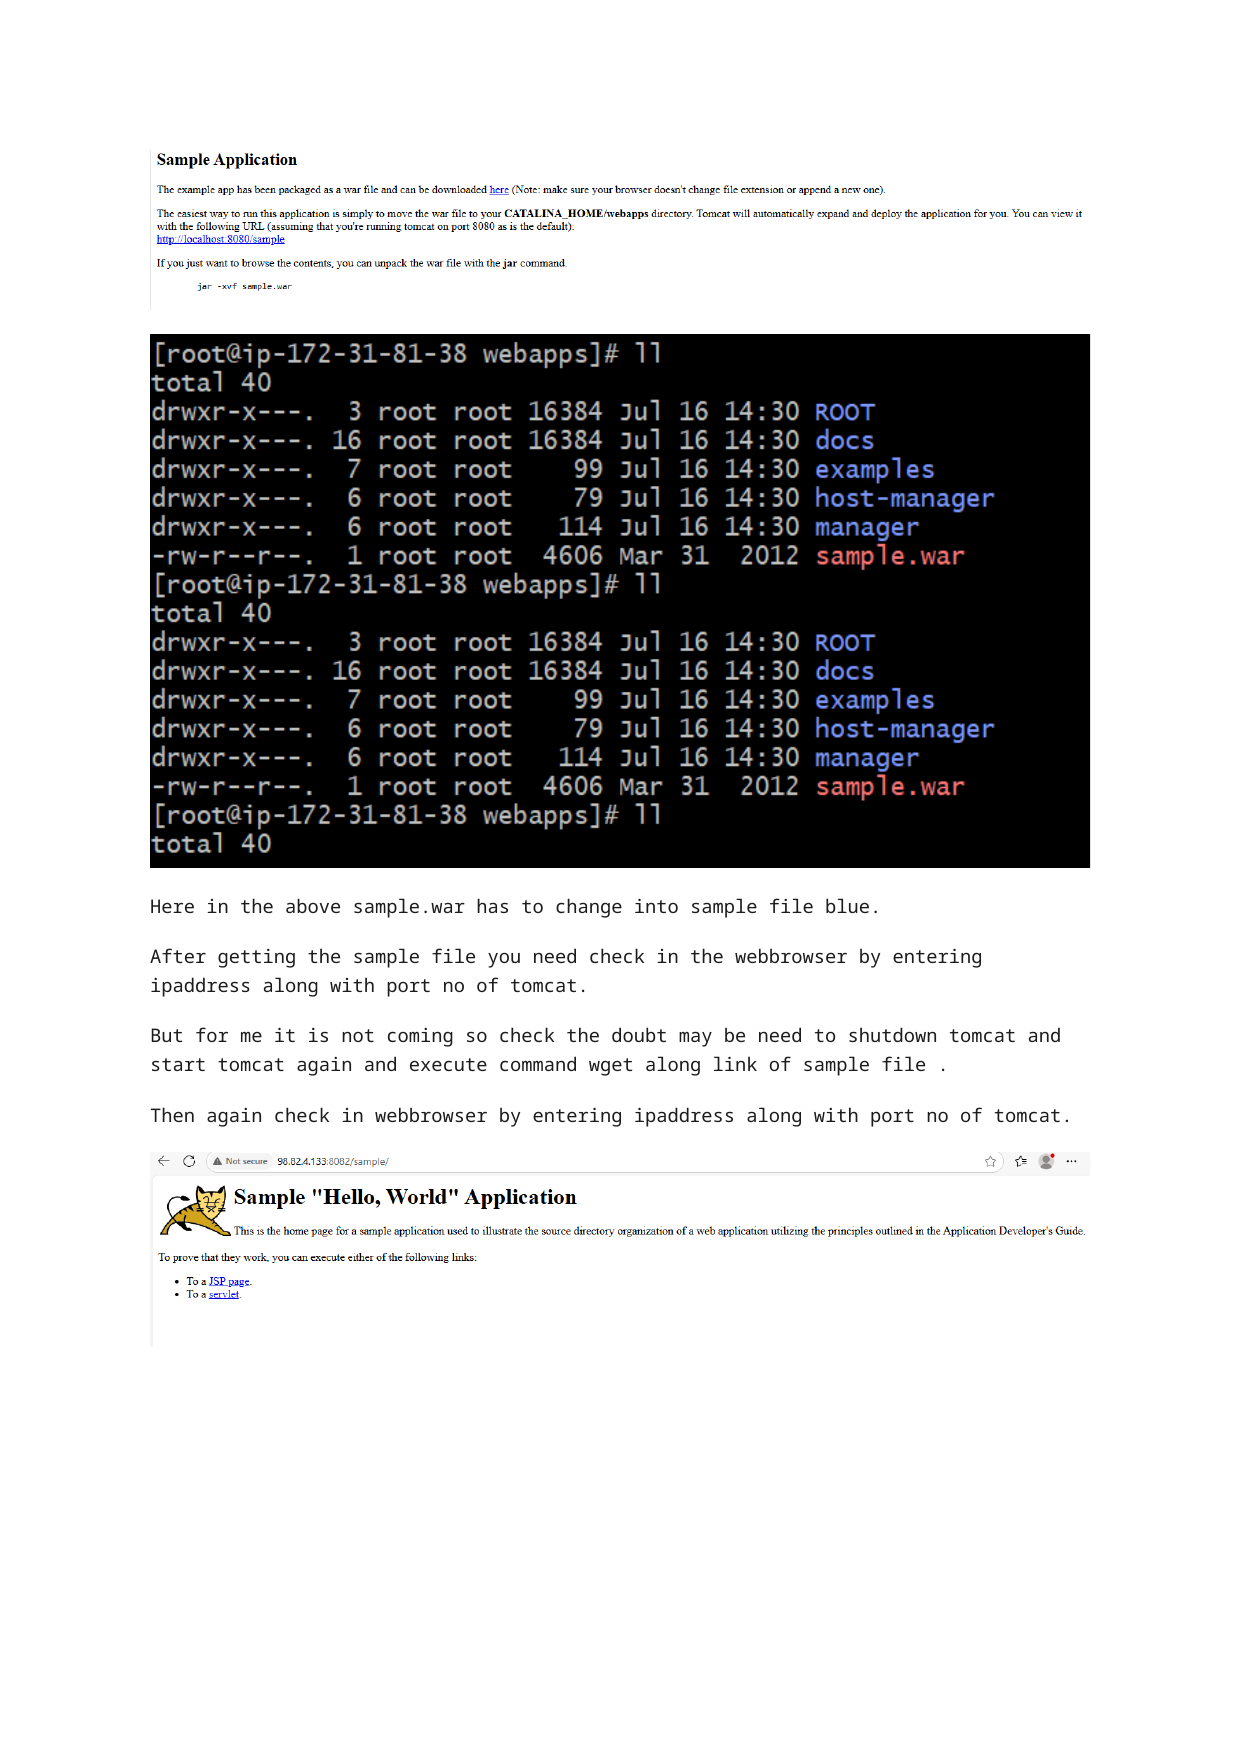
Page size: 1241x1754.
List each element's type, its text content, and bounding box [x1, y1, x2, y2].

picture [150, 150, 1091, 310]
text After getting the sample file you need check in the webbrowser by entering ipaddress along with port no of tomcat. [150, 943, 1090, 998]
text Then again check in webbrowser by entering ipaddress along with port no of tomcat. [150, 1102, 1090, 1127]
text Here in the above sample.war has to change into sample file blue. [150, 893, 1090, 918]
text But for me it is not coming so check the doubt may be need to shutdown tomcat and start tomcat again and execute command wget along link of sample file . [150, 1022, 1090, 1077]
picture [150, 334, 1091, 868]
picture [150, 1152, 1091, 1347]
